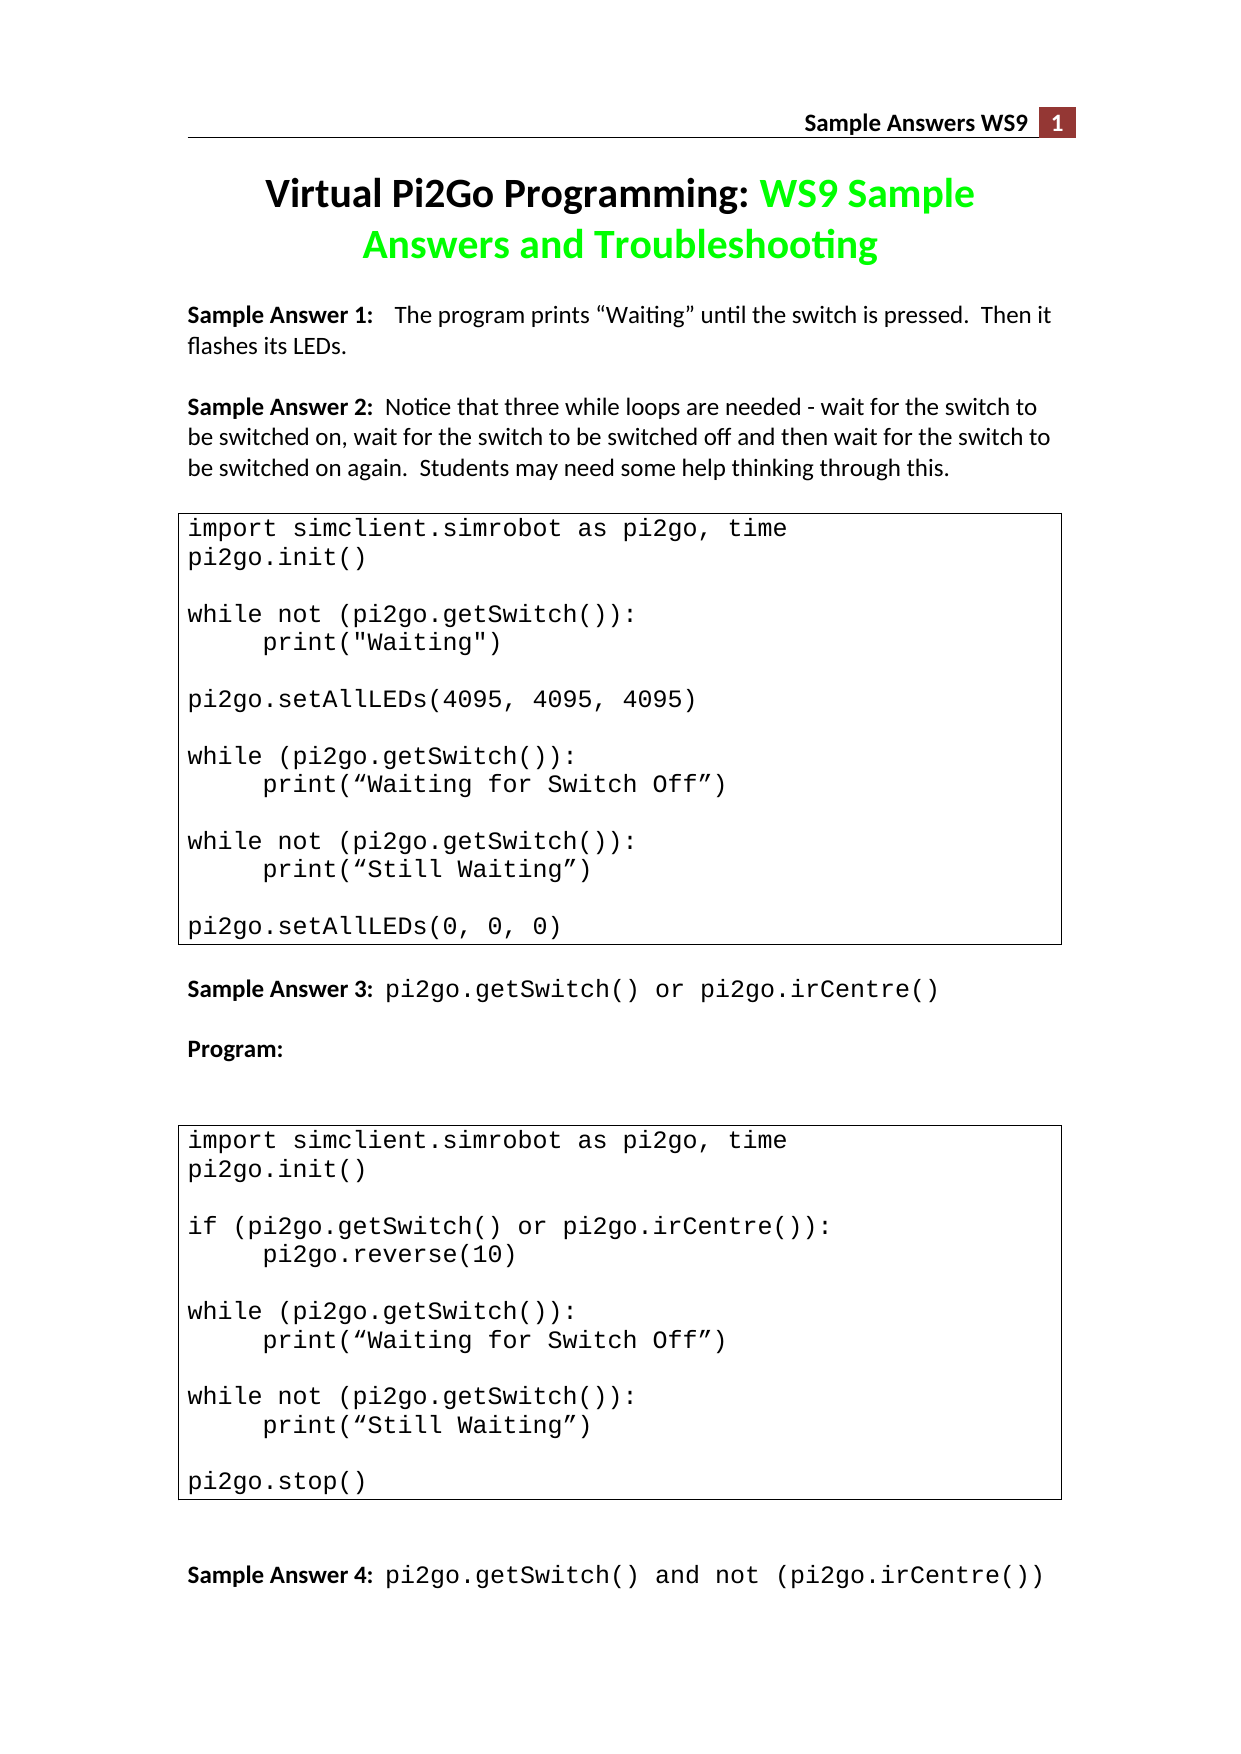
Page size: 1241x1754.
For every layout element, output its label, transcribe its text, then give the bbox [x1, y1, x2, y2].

text import simclient.simrobot as pi2go, time [179, 514, 1061, 544]
text while (pi2go.getSwitch()): [187, 743, 1053, 772]
text while not (pi2go.getSwitch()): [187, 828, 1053, 857]
text Sample Answer 2: Notice that three while loops are needed - wait for the switch to be switched on, wait for the switch to be switched off and then wait for the switch to be switched on again. Students may need some help thinking through this. [187, 391, 1053, 482]
text while (pi2go.getSwitch()): [187, 1299, 1053, 1327]
text print(“Still Waiting”) [187, 1412, 1053, 1441]
text pi2go.setAllLEDs(0, 0, 0) [179, 910, 1061, 944]
text print(“Waiting for Switch Off”) [187, 1327, 1053, 1356]
text print("Waiting") [187, 630, 1053, 658]
text pi2go.init() [187, 544, 1053, 573]
text import simclient.simrobot as pi2go, time [179, 1126, 1061, 1156]
text print(“Still Waiting”) [187, 857, 1053, 885]
text pi2go.stop() [179, 1466, 1061, 1499]
text Sample Answer 3: pi2go.getSwitch() or pi2go.irCentre() [187, 973, 1053, 1005]
text if (pi2go.getSwitch() or pi2go.irCentre()): [187, 1213, 1053, 1242]
text print(“Waiting for Switch Off”) [187, 772, 1053, 800]
text pi2go.reverse(10) [187, 1242, 1053, 1270]
text pi2go.setAllLEDs(4095, 4095, 4095) [187, 687, 1053, 715]
text Program: [187, 1033, 1053, 1064]
text while not (pi2go.getSwitch()): [187, 601, 1053, 630]
text while not (pi2go.getSwitch()): [187, 1384, 1053, 1412]
text pi2go.init() [187, 1156, 1053, 1185]
text Virtual Pi2Go Programming: WS9 Sample Answers and Troubleshooting [187, 167, 1053, 269]
text Sample Answer 4: pi2go.getSwitch() and not (pi2go.irCentre()) [187, 1559, 1053, 1591]
text Sample Answer 1: The program prints “Waiting” until the switch is pressed. Then it flashes its LEDs. [187, 299, 1053, 360]
